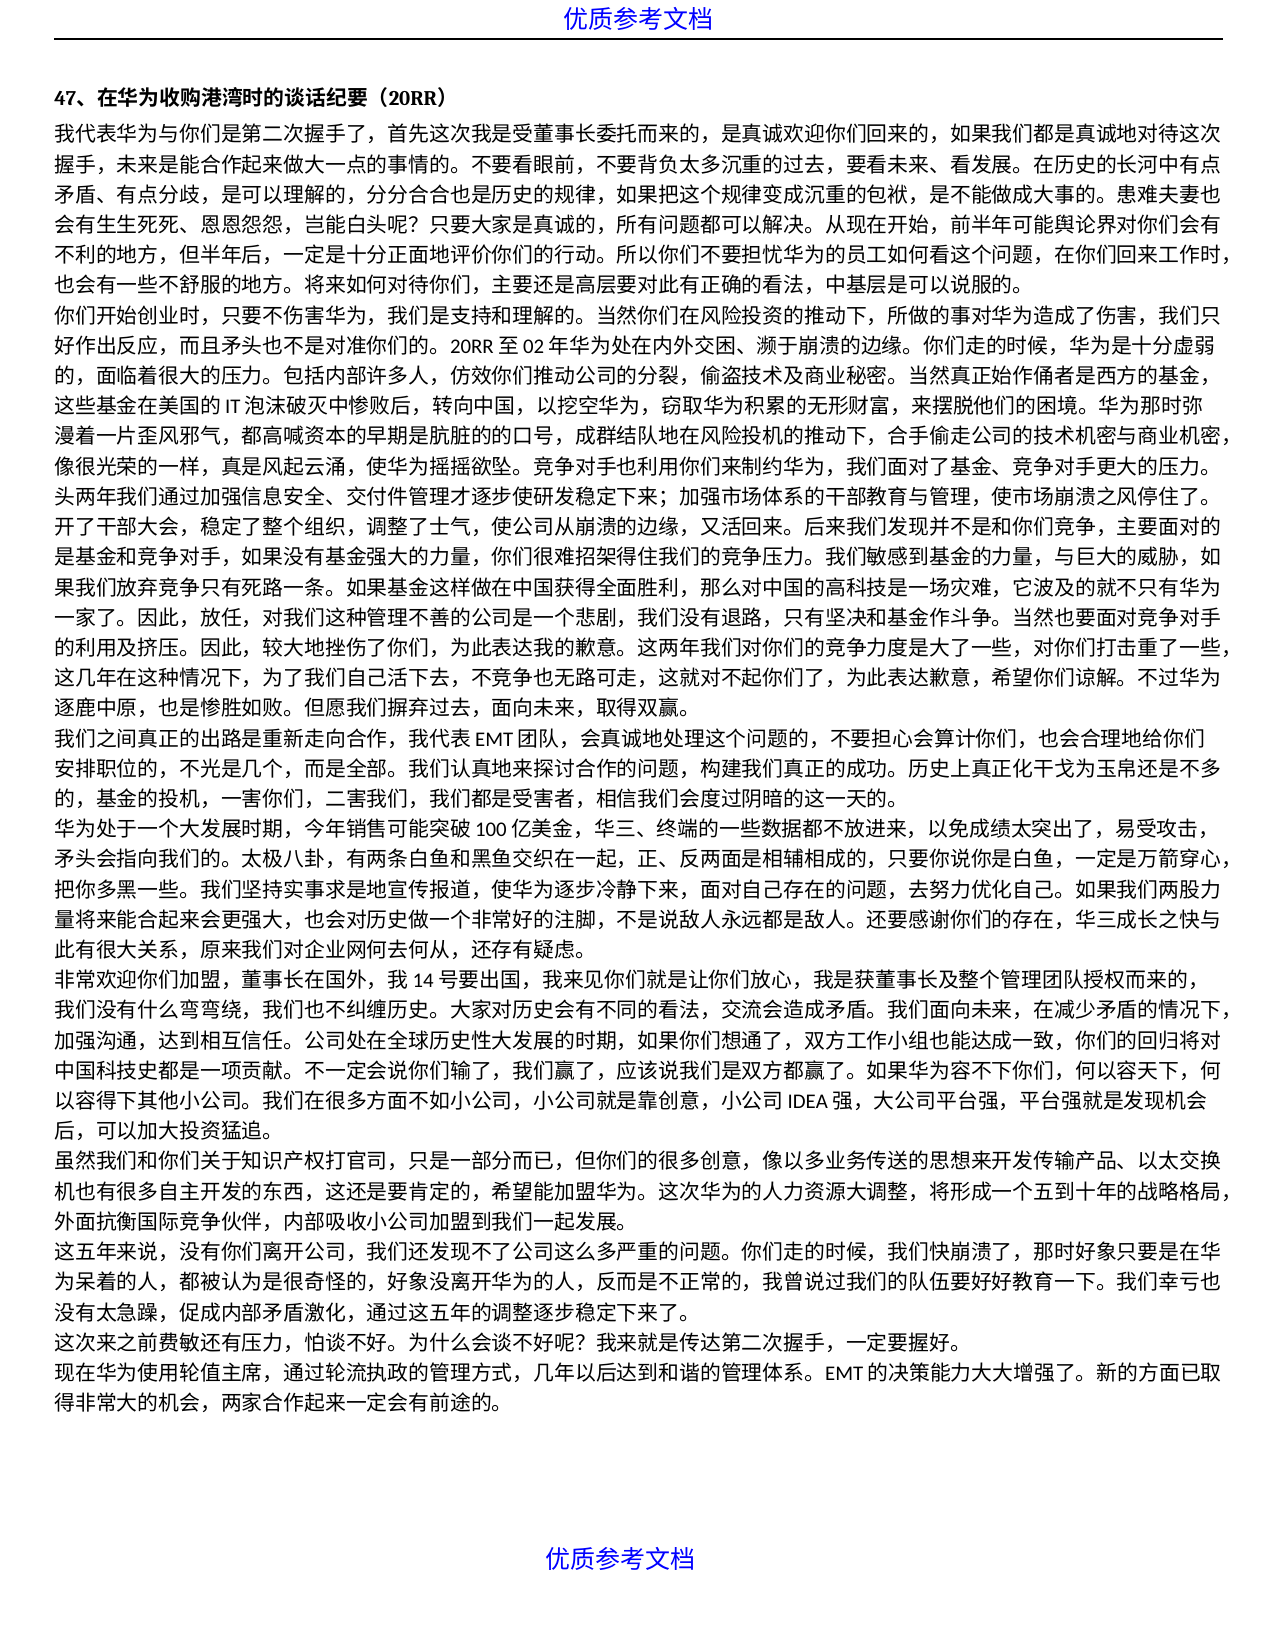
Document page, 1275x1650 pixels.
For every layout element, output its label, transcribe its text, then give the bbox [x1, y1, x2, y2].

text 我们之间真正的出路是重新走向合作，我代表EMT团队，会真诚地处理这个问题的，不要担心会算计你们，也会合理地给你们安排职位的，不光是几个，而是全部。我们认真地来探讨合作的问题，构建我们真正的成功。历史上真正化干戈为玉帛还是不多的，基金的投机，一害你们，二害我们，我们都是受害者，相信我们会度过阴暗的这一天的。 [54, 722, 1223, 812]
text 虽然我们和你们关于知识产权打官司，只是一部分而已，但你们的很多创意，像以多业务传送的思想来开发传输产品、以太交换机也有很多自主开发的东西，这还是要肯定的，希望能加盟华为。这次华为的人力资源大调整，将形成一个五到十年的战略格局，外面抗衡国际竞争伙伴，内部吸收小公司加盟到我们一起发展。 [54, 1145, 1223, 1235]
title 47、在华为收购港湾时的谈话纪要（20RR） [54, 81, 1223, 111]
text 这五年来说，没有你们离开公司，我们还发现不了公司这么多严重的问题。你们走的时候，我们快崩溃了，那时好象只要是在华为呆着的人，都被认为是很奇怪的，好象没离开华为的人，反而是不正常的，我曾说过我们的队伍要好好教育一下。我们幸亏也没有太急躁，促成内部矛盾激化，通过这五年的调整逐步稳定下来了。 [54, 1235, 1223, 1326]
text 华为处于一个大发展时期，今年销售可能突破100亿美金，华三、终端的一些数据都不放进来，以免成绩太突出了，易受攻击，矛头会指向我们的。太极八卦，有两条白鱼和黑鱼交织在一起，正、反两面是相辅相成的，只要你说你是白鱼，一定是万箭穿心，把你多黑一些。我们坚持实事求是地宣传报道，使华为逐步冷静下来，面对自己存在的问题，去努力优化自己。如果我们两股力量将来能合起来会更强大，也会对历史做一个非常好的注脚，不是说敌人永远都是敌人。还要感谢你们的存在，华三成长之快与此有很大关系，原来我们对企业网何去何从，还存有疑虑。 [54, 812, 1223, 963]
text 非常欢迎你们加盟，董事长在国外，我14号要出国，我来见你们就是让你们放心，我是获董事长及整个管理团队授权而来的，我们没有什么弯弯绕，我们也不纠缠历史。大家对历史会有不同的看法，交流会造成矛盾。我们面向未来，在减少矛盾的情况下，加强沟通，达到相互信任。公司处在全球历史性大发展的时期，如果你们想通了，双方工作小组也能达成一致，你们的回归将对中国科技史都是一项贡献。不一定会说你们输了，我们赢了，应该说我们是双方都赢了。如果华为容不下你们，何以容天下，何以容得下其他小公司。我们在很多方面不如小公司，小公司就是靠创意，小公司IDEA强，大公司平台强，平台强就是发现机会后，可以加大投资猛追。 [54, 963, 1223, 1145]
text 这次来之前费敏还有压力，怕谈不好。为什么会谈不好呢？我来就是传达第二次握手，一定要握好。 [54, 1326, 1223, 1356]
text 现在华为使用轮值主席，通过轮流执政的管理方式，几年以后达到和谐的管理体系。EMT的决策能力大大增强了。新的方面已取得非常大的机会，两家合作起来一定会有前途的。 [54, 1356, 1223, 1417]
text 我代表华为与你们是第二次握手了，首先这次我是受董事长委托而来的，是真诚欢迎你们回来的，如果我们都是真诚地对待这次握手，未来是能合作起来做大一点的事情的。不要看眼前，不要背负太多沉重的过去，要看未来、看发展。在历史的长河中有点矛盾、有点分歧，是可以理解的，分分合合也是历史的规律，如果把这个规律变成沉重的包袱，是不能做成大事的。患难夫妻也会有生生死死、恩恩怨怨，岂能白头呢？只要大家是真诚的，所有问题都可以解决。从现在开始，前半年可能舆论界对你们会有不利的地方，但半年后，一定是十分正面地评价你们的行动。所以你们不要担忧华为的员工如何看这个问题，在你们回来工作时，也会有一些不舒服的地方。将来如何对待你们，主要还是高层要对此有正确的看法，中基层是可以说服的。 [54, 118, 1223, 299]
text 你们开始创业时，只要不伤害华为，我们是支持和理解的。当然你们在风险投资的推动下，所做的事对华为造成了伤害，我们只好作出反应，而且矛头也不是对准你们的。20RR至02年华为处在内外交困、濒于崩溃的边缘。你们走的时候，华为是十分虚弱的，面临着很大的压力。包括内部许多人，仿效你们推动公司的分裂，偷盗技术及商业秘密。当然真正始作俑者是西方的基金，这些基金在美国的IT泡沫破灭中惨败后，转向中国，以挖空华为，窃取华为积累的无形财富，来摆脱他们的困境。华为那时弥漫着一片歪风邪气，都高喊资本的早期是肮脏的的口号，成群结队地在风险投机的推动下，合手偷走公司的技术机密与商业机密，像很光荣的一样，真是风起云涌，使华为摇摇欲坠。竞争对手也利用你们来制约华为，我们面对了基金、竞争对手更大的压力。头两年我们通过加强信息安全、交付件管理才逐步使研发稳定下来；加强市场体系的干部教育与管理，使市场崩溃之风停住了。开了干部大会，稳定了整个组织，调整了士气，使公司从崩溃的边缘，又活回来。后来我们发现并不是和你们竞争，主要面对的是基金和竞争对手，如果没有基金强大的力量，你们很难招架得住我们的竞争压力。我们敏感到基金的力量，与巨大的威胁，如果我们放弃竞争只有死路一条。如果基金这样做在中国获得全面胜利，那么对中国的高科技是一场灾难，它波及的就不只有华为一家了。因此，放任，对我们这种管理不善的公司是一个悲剧，我们没有退路，只有坚决和基金作斗争。当然也要面对竞争对手的利用及挤压。因此，较大地挫伤了你们，为此表达我的歉意。这两年我们对你们的竞争力度是大了一些，对你们打击重了一些，这几年在这种情况下，为了我们自己活下去，不竞争也无路可走，这就对不起你们了，为此表达歉意，希望你们谅解。不过华为逐鹿中原，也是惨胜如败。但愿我们摒弃过去，面向未来，取得双赢。 [54, 299, 1223, 722]
